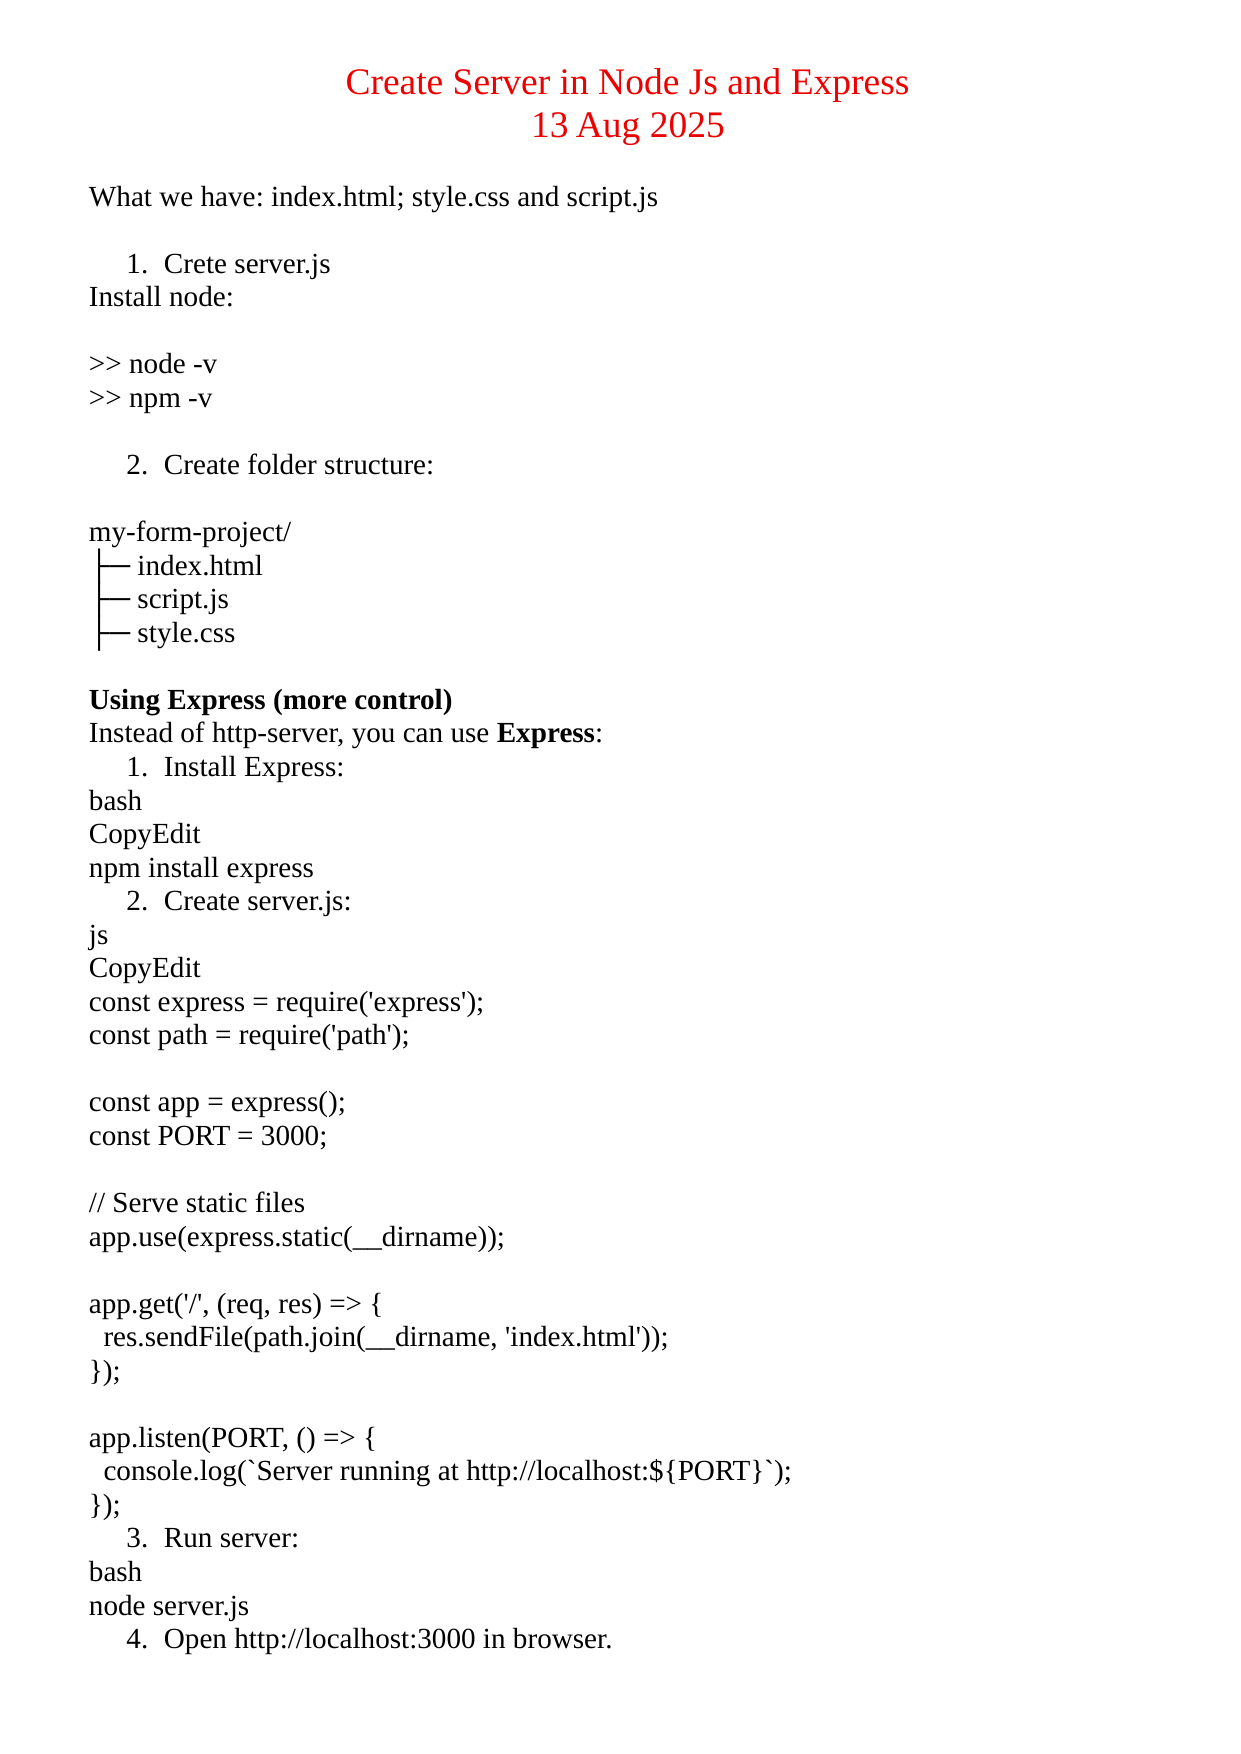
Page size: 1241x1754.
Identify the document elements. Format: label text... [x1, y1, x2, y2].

text Create Server in Node Js and Express [89, 59, 1166, 102]
text const express = require('express'); [89, 984, 1166, 1017]
text bash [89, 1554, 1166, 1588]
text CopyEdit [89, 950, 1166, 984]
text Using Express (more control) [89, 682, 1166, 716]
text npm install express [89, 850, 1166, 883]
list Install Express: [126, 749, 1166, 783]
text Install node: [89, 279, 1166, 313]
list Create folder structure: [126, 447, 1166, 481]
text }); [89, 1353, 1166, 1386]
text app.listen(PORT, () => { [89, 1420, 1166, 1453]
list Create server.js: [126, 883, 1166, 917]
text >> npm -v [89, 380, 1166, 414]
text ├─ style.css [99, 615, 1166, 648]
list Crete server.js [126, 246, 1166, 279]
list Run server: [126, 1521, 1166, 1554]
text console.log(`Server running at http://localhost:${PORT}`); [89, 1453, 1166, 1487]
text app.get('/', (req, res) => { [89, 1286, 1166, 1319]
text const PORT = 3000; [89, 1118, 1166, 1152]
text node server.js [89, 1588, 1166, 1621]
text What we have: index.html; style.css and script.js [89, 179, 1166, 212]
text res.sendFile(path.join(__dirname, 'index.html')); [89, 1319, 1166, 1353]
text bash [89, 783, 1166, 816]
text ├─ script.js [99, 581, 1166, 615]
text 13 Aug 2025 [89, 102, 1166, 145]
list Open http://localhost:3000 in browser. [126, 1621, 1166, 1655]
text my-form-project/ [89, 514, 1166, 548]
text >> node -v [89, 347, 1166, 380]
text ├─ index.html [99, 548, 1166, 581]
text // Serve static files [89, 1185, 1166, 1219]
text const path = require('path'); [89, 1017, 1166, 1051]
text const app = express(); [89, 1084, 1166, 1118]
text app.use(express.static(__dirname)); [89, 1219, 1166, 1252]
text js [89, 917, 1166, 950]
text CopyEdit [89, 816, 1166, 850]
text Instead of http-server, you can use Express: [89, 716, 1166, 749]
text }); [89, 1487, 1166, 1521]
